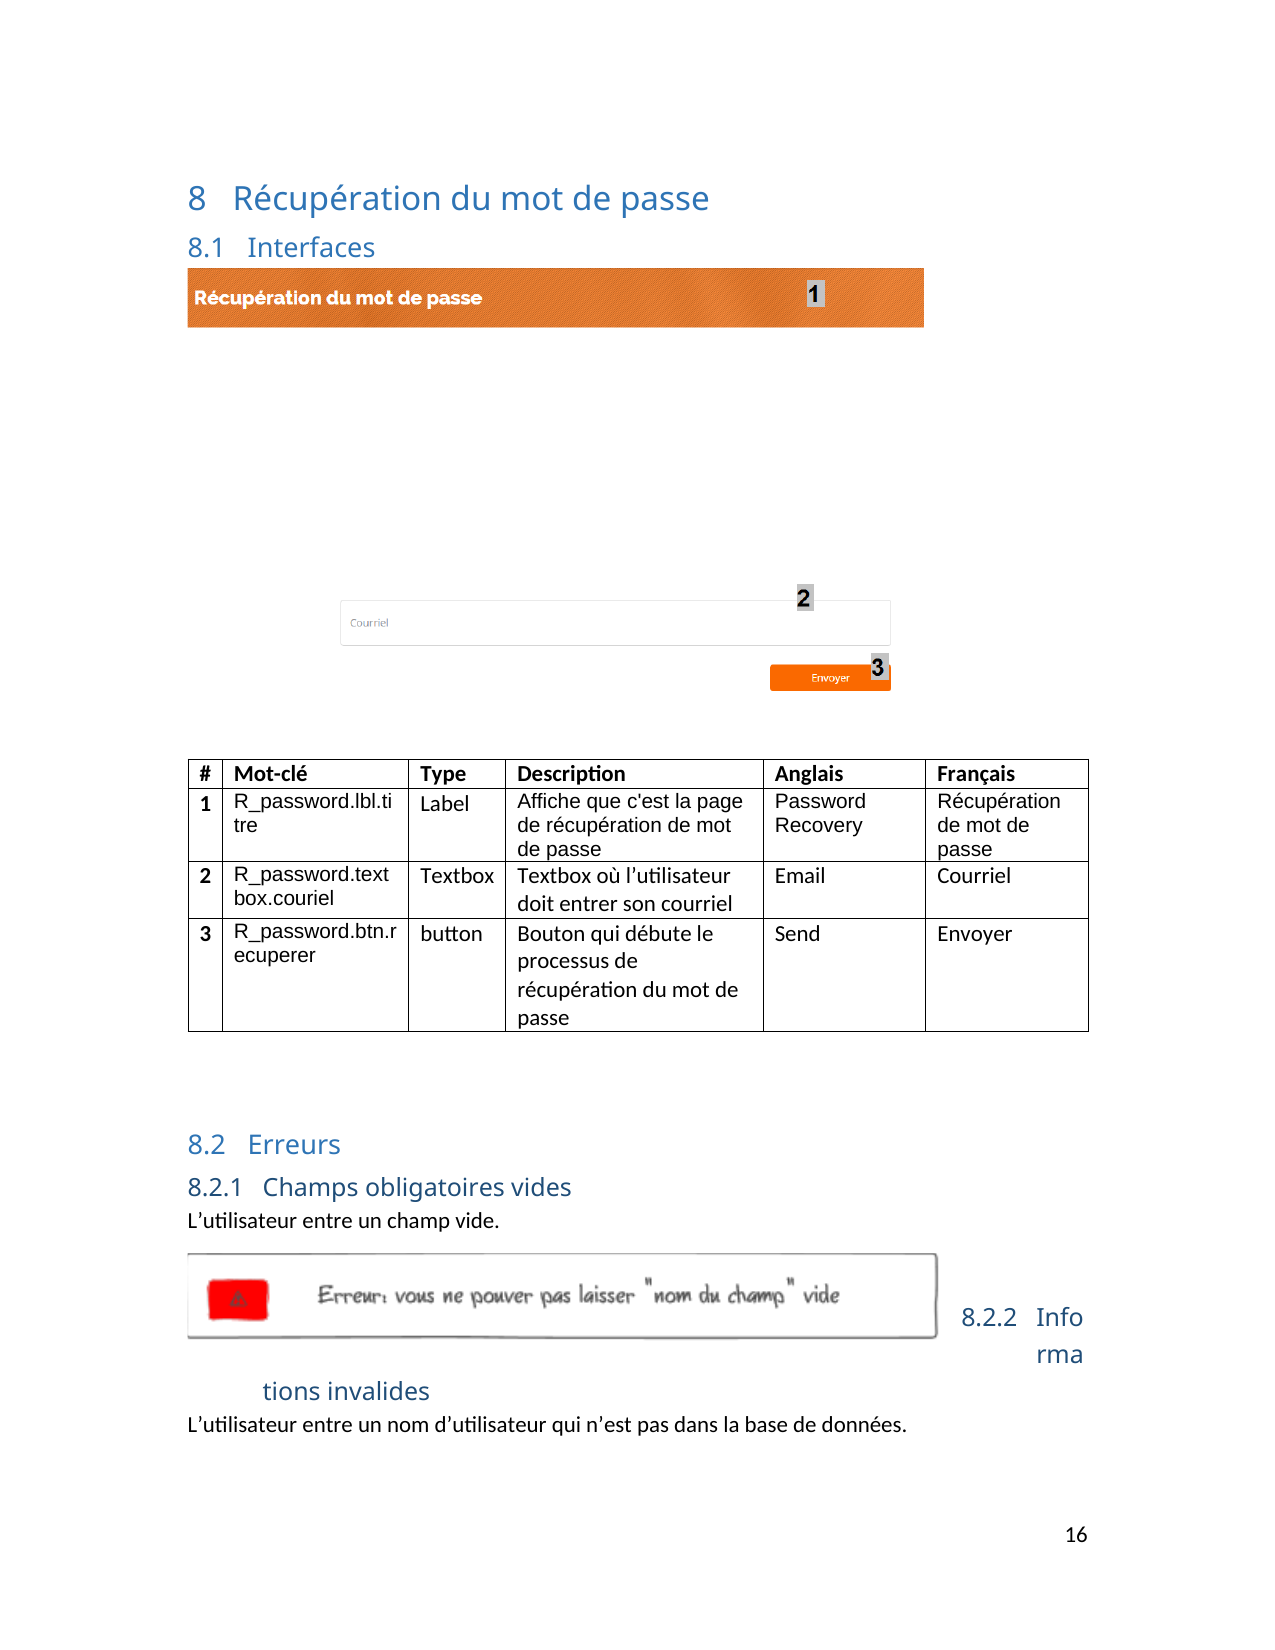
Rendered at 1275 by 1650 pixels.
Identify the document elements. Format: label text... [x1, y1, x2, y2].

table_header Type [409, 760, 505, 788]
table_cell Send [764, 919, 925, 1031]
table_cell Envoyer [926, 919, 1088, 1031]
table_cell Courriel [926, 862, 1088, 918]
subtitle Erreurs [187, 1126, 1087, 1162]
picture [187, 1253, 943, 1344]
subtitle Informations invalides [187, 1300, 1087, 1408]
table_cell R_password.textbox.couriel [223, 862, 408, 918]
table_header Description [506, 760, 763, 788]
table_cell 1 [189, 789, 222, 861]
table_cell Password Recovery [764, 789, 925, 861]
subtitle Champs obligatoires vides [187, 1169, 1087, 1203]
table_cell Bouton qui débute le processus de récupération du mot de passe [506, 919, 763, 1031]
text L’utilisateur entre un champ vide. [187, 1206, 1087, 1234]
table_cell Affiche que c'est la page de récupération de mot de passe [506, 789, 763, 861]
table_header # [189, 760, 222, 788]
table_cell Textbox [409, 862, 505, 918]
table_cell 2 [189, 862, 222, 918]
table_cell Label [409, 789, 505, 861]
subtitle Récupération du mot de passe [187, 175, 1087, 220]
text L’utilisateur entre un nom d’utilisateur qui n’est pas dans la base de données. [187, 1410, 1087, 1438]
table_cell button [409, 919, 505, 1031]
table_cell Récupération de mot de passe [926, 789, 1088, 861]
table_header Français [926, 760, 1088, 788]
table_cell Textbox où l’utilisateur doit entrer son courriel [506, 862, 763, 918]
table_cell R_password.btn.recuperer [223, 919, 408, 1031]
table_cell R_password.lbl.titre [223, 789, 408, 861]
subtitle Interfaces [187, 228, 1087, 265]
table_cell 3 [189, 919, 222, 1031]
table_header Mot-clé [223, 760, 408, 788]
table_header Anglais [764, 760, 925, 788]
picture [187, 267, 924, 740]
table_cell Email [764, 862, 925, 918]
